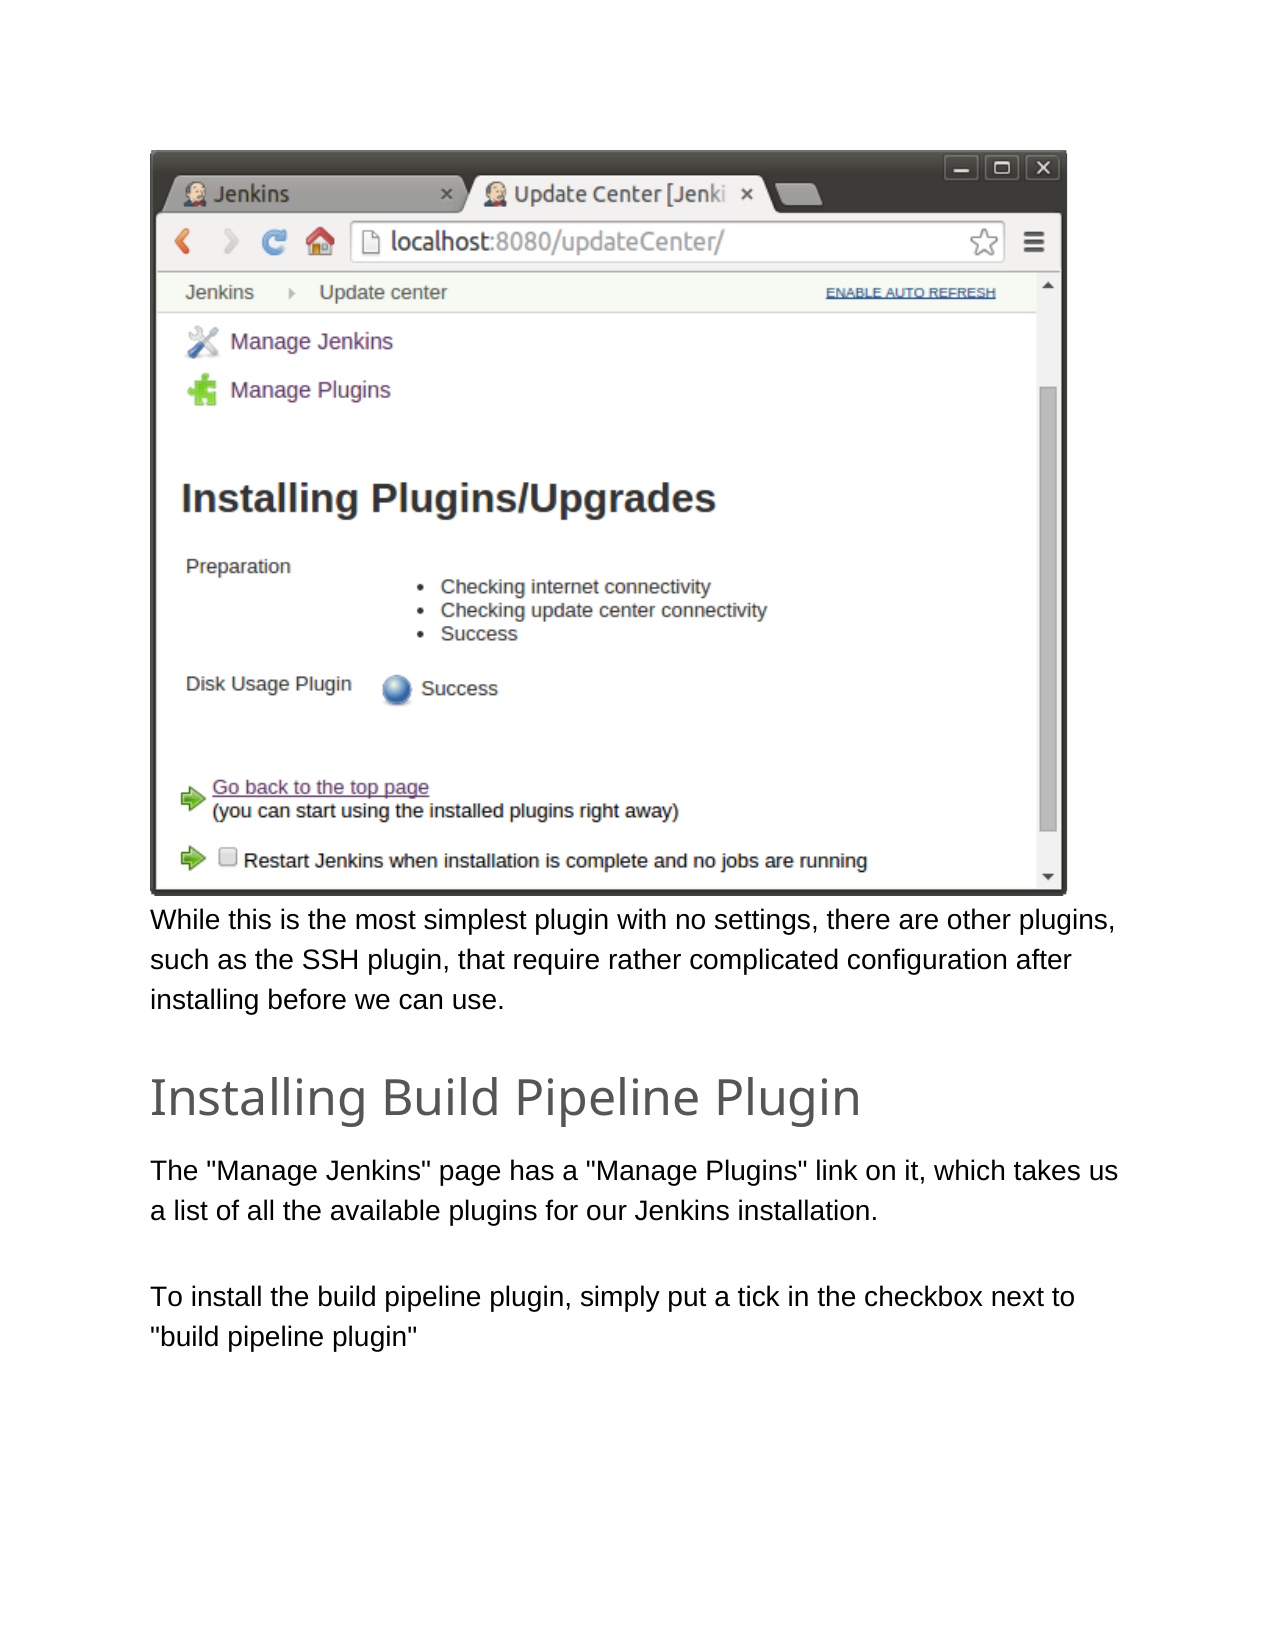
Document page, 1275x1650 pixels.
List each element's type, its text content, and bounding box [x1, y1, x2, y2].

text While this is the most simplest plugin with no settings, there are other plugins, such as the SSH plugin, that require rather complicated configuration after installing before we can use. [150, 895, 1125, 1015]
text Installing Build Pipeline Plugin [150, 1062, 1125, 1130]
picture [150, 150, 1068, 896]
text The "Manage Jenkins" page has a "Manage Plugins" link on it, which takes us a list of all the available plugins for our Jenkins installation. [150, 1146, 1125, 1226]
text To install the build pipeline plugin, simply put a tick in the checkbox next to "build pipeline plugin" [150, 1273, 1125, 1353]
